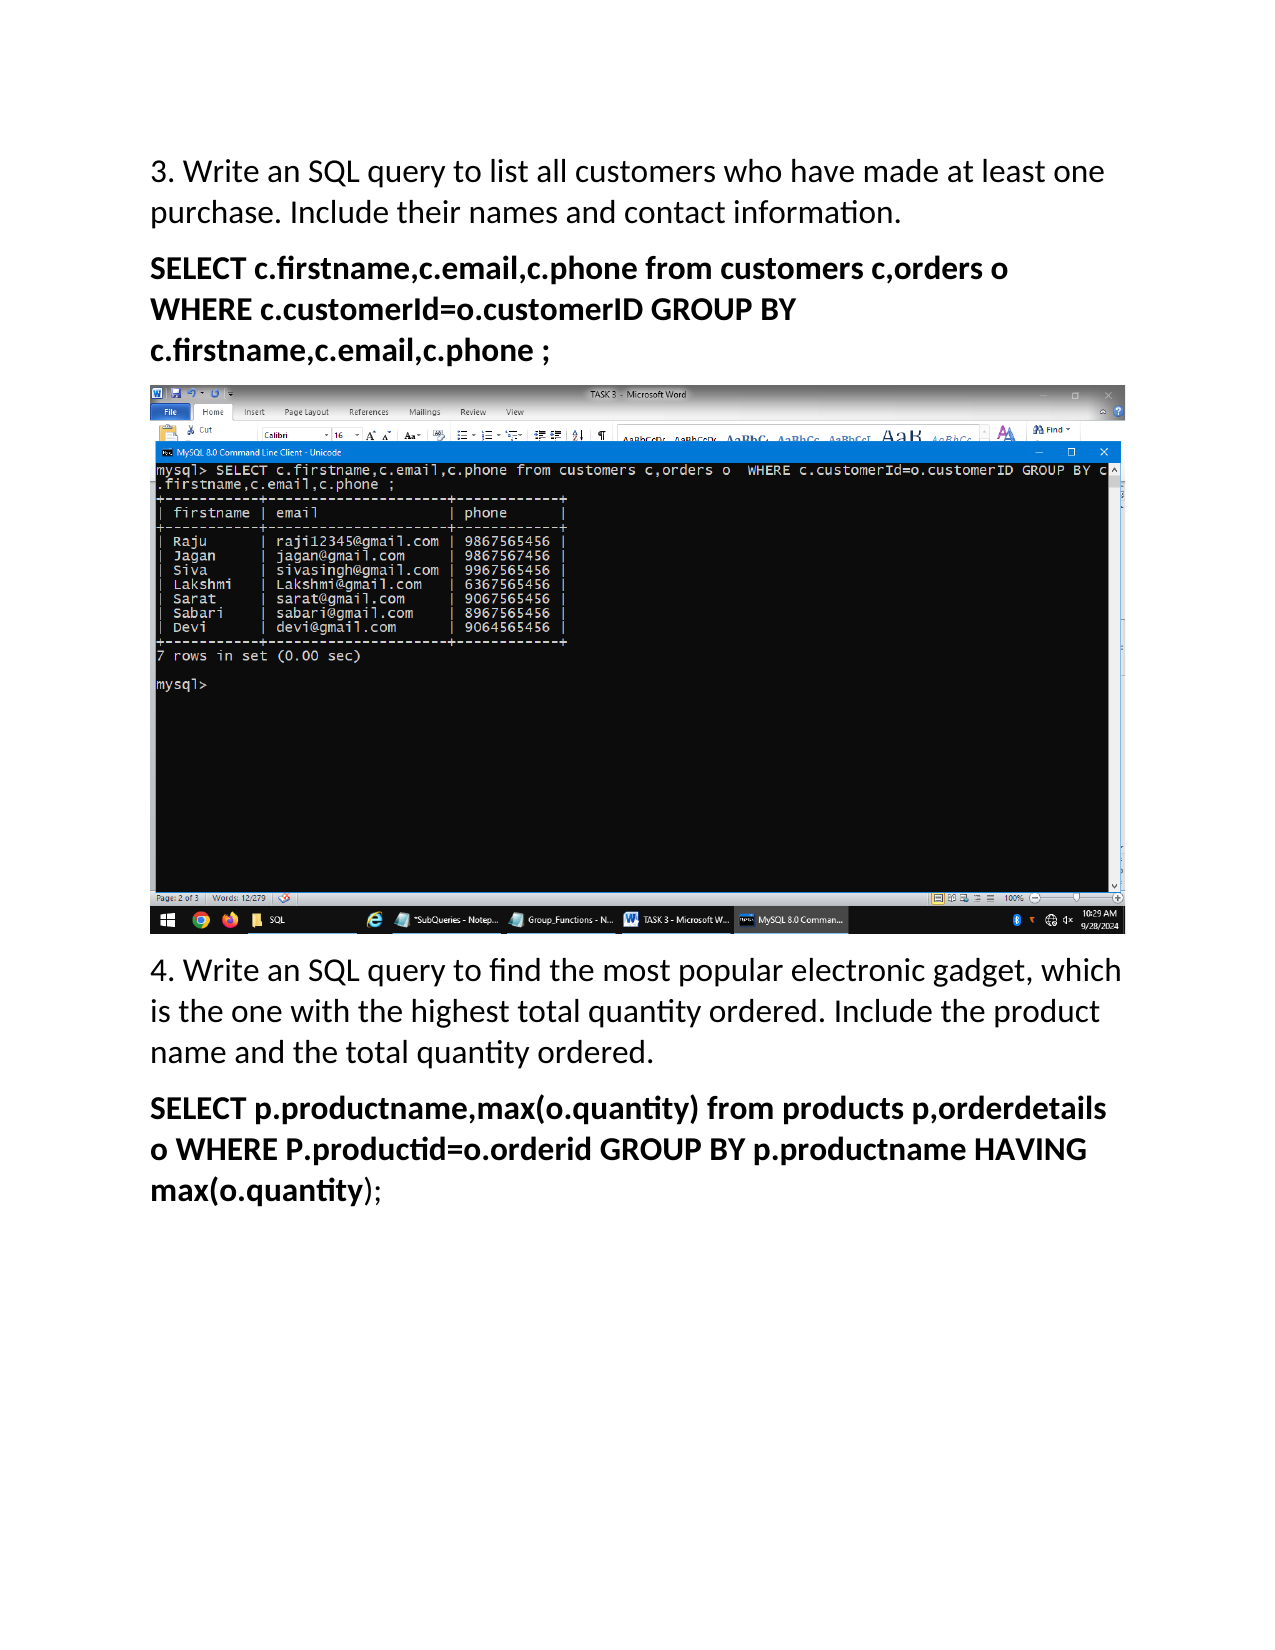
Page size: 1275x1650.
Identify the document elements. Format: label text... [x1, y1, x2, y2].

text SELECT p.productname,max(o.quantity) from products p,orderdetails o WHERE P.productid=o.orderid GROUP BY p.productname HAVING max(o.quantity); [150, 1087, 1125, 1209]
text 4. Write an SQL query to find the most popular electronic gadget, which is the one with the highest total quantity ordered. Include the product name and the total quantity ordered. [150, 949, 1125, 1071]
picture [150, 385, 1125, 934]
text 3. Write an SQL query to list all customers who have made at least one purchase. Include their names and contact information. [150, 150, 1125, 231]
text SELECT c.firstname,c.email,c.phone from customers c,orders o WHERE c.customerId=o.customerID GROUP BY c.firstname,c.email,c.phone ; [150, 247, 1125, 369]
